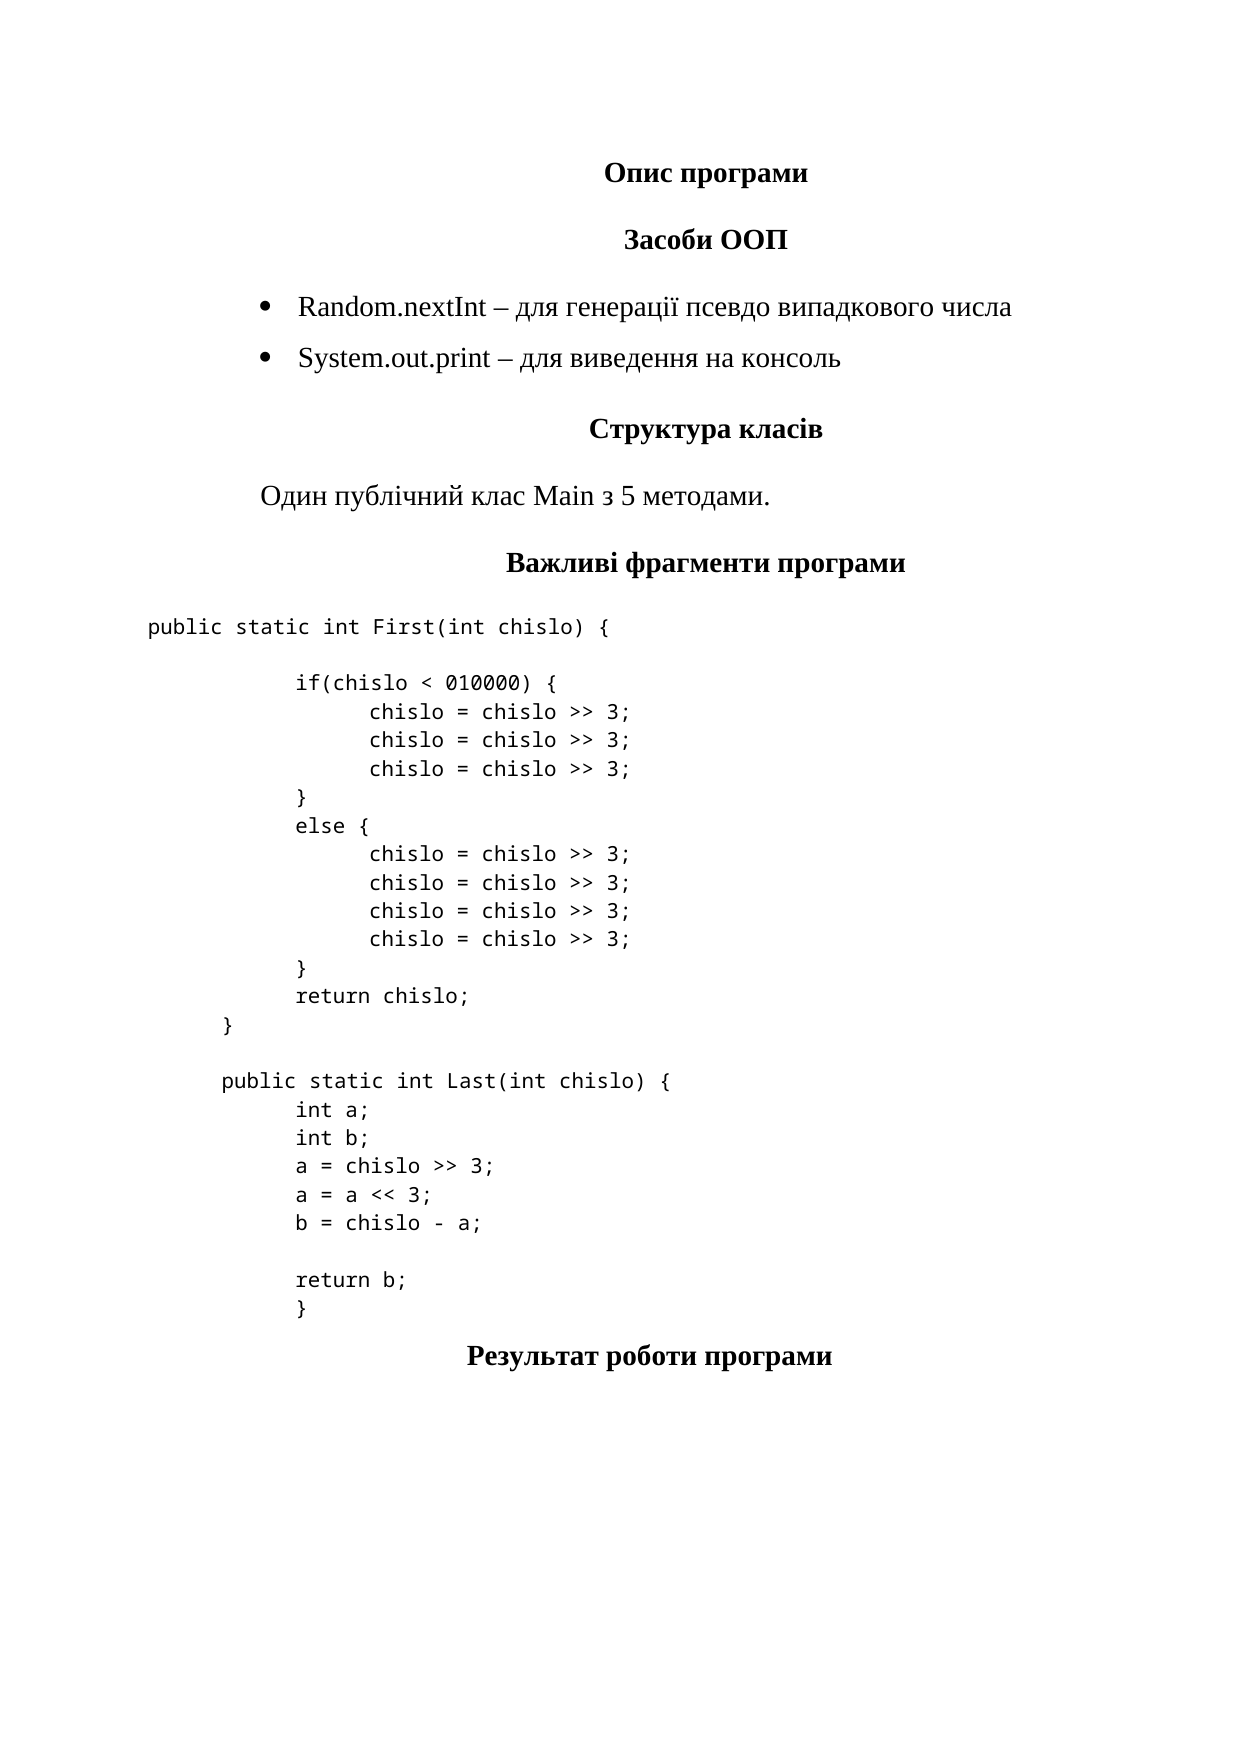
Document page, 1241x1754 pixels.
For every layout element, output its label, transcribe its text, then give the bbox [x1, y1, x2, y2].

text public static int First(int chislo) { [148, 612, 1152, 641]
text return b; [148, 1265, 1152, 1293]
text } [148, 1010, 1152, 1038]
text chislo = chislo >> 3; [148, 754, 1152, 782]
text if(chislo < 010000) { [148, 668, 1152, 697]
text a = chislo >> 3; [148, 1152, 1152, 1180]
list Random.nextInt – для генерації псевдо випадкового числа [260, 289, 1152, 323]
text Засоби ООП [186, 222, 1152, 256]
text Один публічний клас Main з 5 методами. [186, 478, 1152, 512]
text Структура класів [186, 411, 1152, 445]
text Важливі фрагменти програми [186, 545, 1152, 579]
list Опис програми [260, 156, 1152, 189]
text } [148, 782, 1152, 811]
text Результат роботи програми [148, 1338, 1152, 1372]
text else { [148, 811, 1152, 839]
text } [148, 953, 1152, 981]
text b = chislo - a; [148, 1208, 1152, 1237]
text } [148, 1293, 1152, 1322]
text chislo = chislo >> 3; [148, 924, 1152, 953]
list System.out.print – для виведення на консоль [260, 340, 1152, 373]
text a = a << 3; [148, 1180, 1152, 1208]
text chislo = chislo >> 3; [148, 839, 1152, 868]
text chislo = chislo >> 3; [148, 697, 1152, 725]
text public static int Last(int chislo) { [148, 1066, 1152, 1095]
text chislo = chislo >> 3; [148, 896, 1152, 924]
text chislo = chislo >> 3; [148, 868, 1152, 896]
text int b; [148, 1123, 1152, 1152]
text chislo = chislo >> 3; [148, 725, 1152, 754]
text int a; [148, 1095, 1152, 1123]
text return chislo; [148, 981, 1152, 1010]
